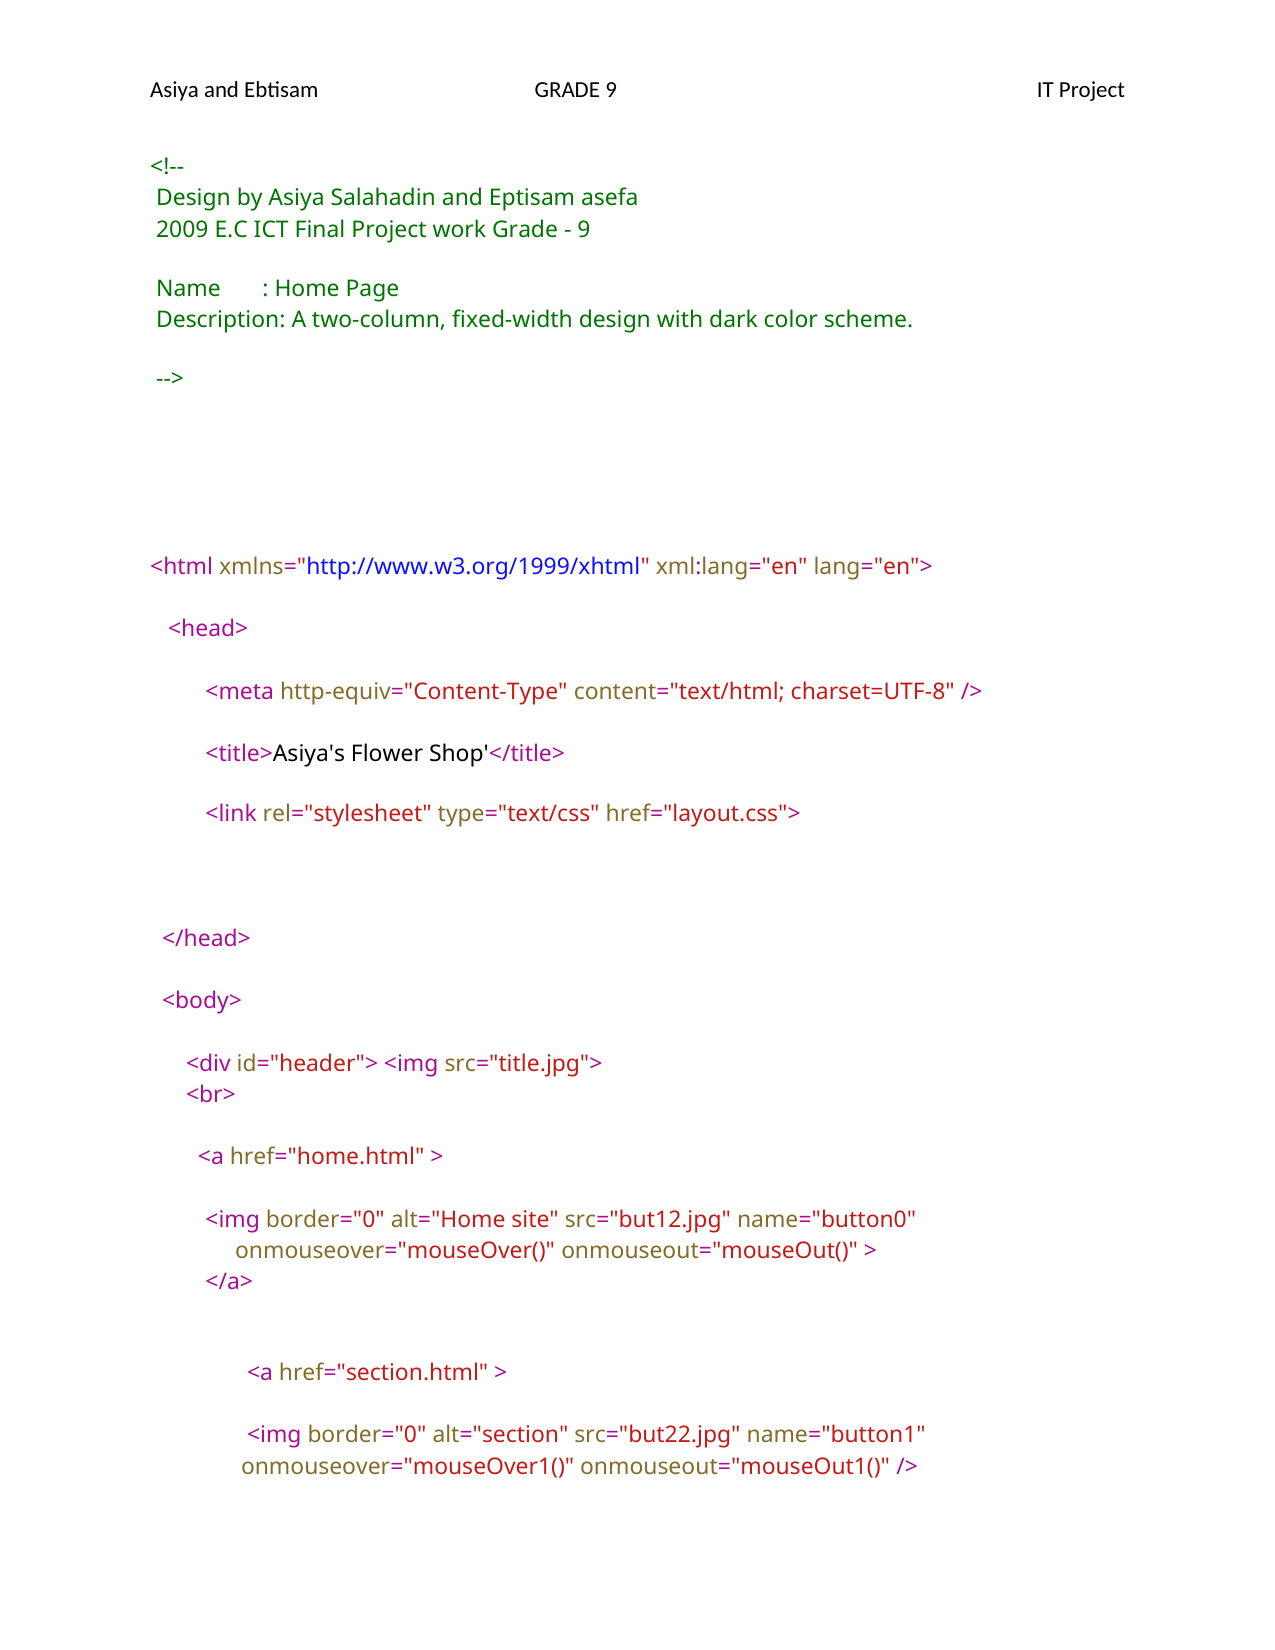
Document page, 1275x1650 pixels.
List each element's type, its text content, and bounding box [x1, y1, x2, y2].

text </head> [150, 922, 1125, 953]
text <body> [150, 984, 1125, 1015]
text <head> [150, 612, 1125, 643]
text <!-- [150, 150, 1125, 181]
text <div id="header"> <img src="title.jpg"> [150, 1047, 1125, 1078]
text <html xmlns="http://www.w3.org/1999/xhtml" xml:lang="en" lang="en"> [150, 550, 1125, 581]
text <img border="0" alt="Home site" src="but12.jpg" name="button0" [150, 1203, 1125, 1234]
text <br> [150, 1078, 1125, 1109]
text <link rel="stylesheet" type="text/css" href="layout.css"> [150, 797, 1125, 828]
text Name : Home Page [150, 272, 1125, 303]
text --> [150, 362, 1125, 393]
text <a href="section.html" > [150, 1356, 1125, 1387]
text <img border="0" alt="section" src="but22.jpg" name="button1" [150, 1418, 1125, 1449]
text <title>Asiya's Flower Shop'</title> [150, 737, 1125, 768]
text onmouseover="mouseOver()" onmouseout="mouseOut()" > [150, 1234, 1125, 1265]
text <meta http-equiv="Content-Type" content="text/html; charset=UTF-8" /> [150, 675, 1125, 706]
text </a> [150, 1265, 1125, 1297]
text onmouseover="mouseOver1()" onmouseout="mouseOut1()" /> [150, 1449, 1125, 1481]
text Description: A two-column, fixed-width design with dark color scheme. [150, 303, 1125, 334]
text <a href="home.html" > [150, 1140, 1125, 1172]
text 2009 E.C ICT Final Project work Grade - 9 [150, 212, 1125, 244]
text Design by Asiya Salahadin and Eptisam asefa [150, 181, 1125, 212]
